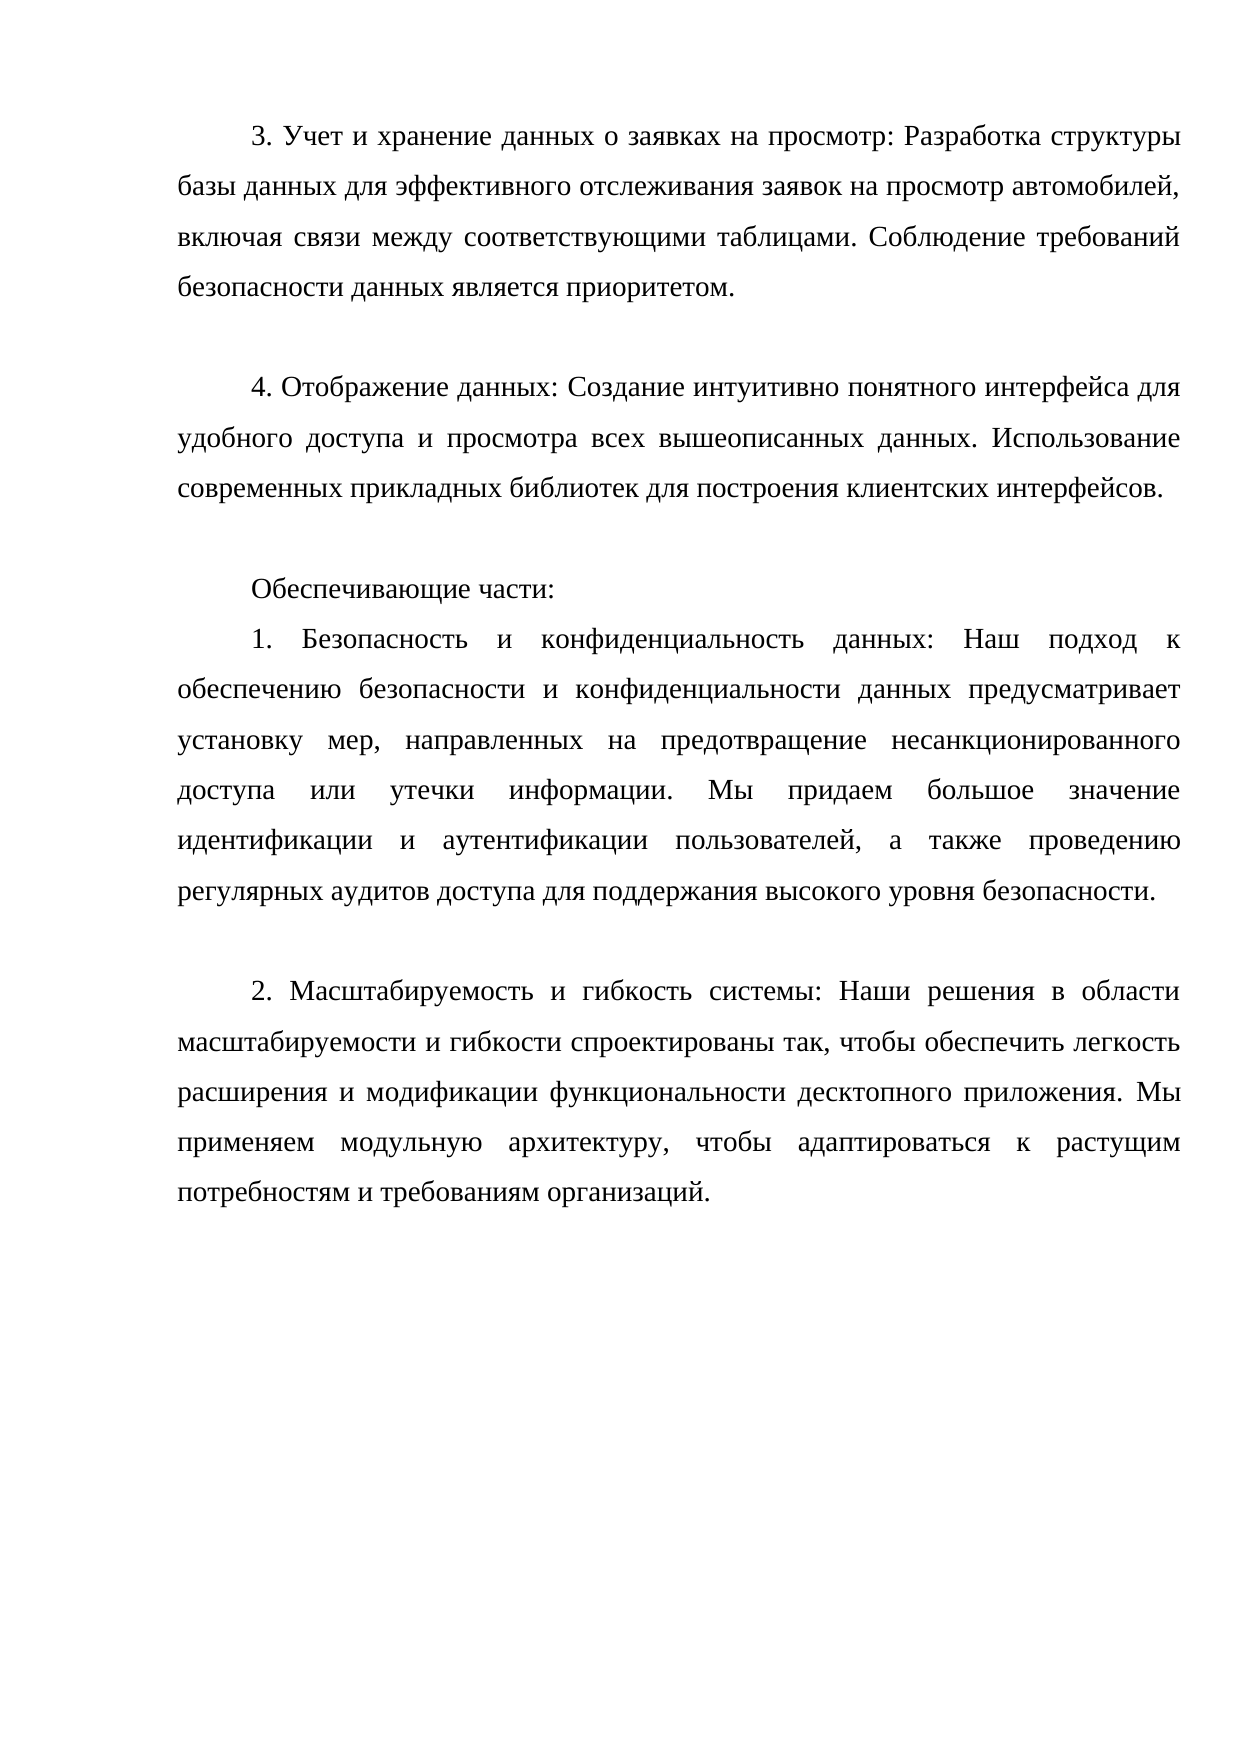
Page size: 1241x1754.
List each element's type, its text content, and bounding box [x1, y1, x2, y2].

text 2. Масштабируемость и гибкость системы: Наши решения в области масштабируемости и гибкости спроектированы так, чтобы обеспечить легкость расширения и модификации функциональности десктопного приложения. Мы применяем модульную архитектуру, чтобы адаптироваться к растущим потребностям и требованиям организаций. [177, 973, 1181, 1208]
text Обеспечивающие части: [177, 571, 1181, 604]
text 3. Учет и хранение данных о заявках на просмотр: Разработка структуры базы данных для эффективного отслеживания заявок на просмотр автомобилей, включая связи между соответствующими таблицами. Соблюдение требований безопасности данных является приоритетом. [177, 118, 1181, 302]
text 1. Безопасность и конфиденциальность данных: Наш подход к обеспечению безопасности и конфиденциальности данных предусматривает установку мер, направленных на предотвращение несанкционированного доступа или утечки информации. Мы придаем большое значение идентификации и аутентификации пользователей, а также проведению регулярных аудитов доступа для поддержания высокого уровня безопасности. [177, 621, 1181, 906]
text 4. Отображение данных: Создание интуитивно понятного интерфейса для удобного доступа и просмотра всех вышеописанных данных. Использование современных прикладных библиотек для построения клиентских интерфейсов. [177, 369, 1181, 504]
